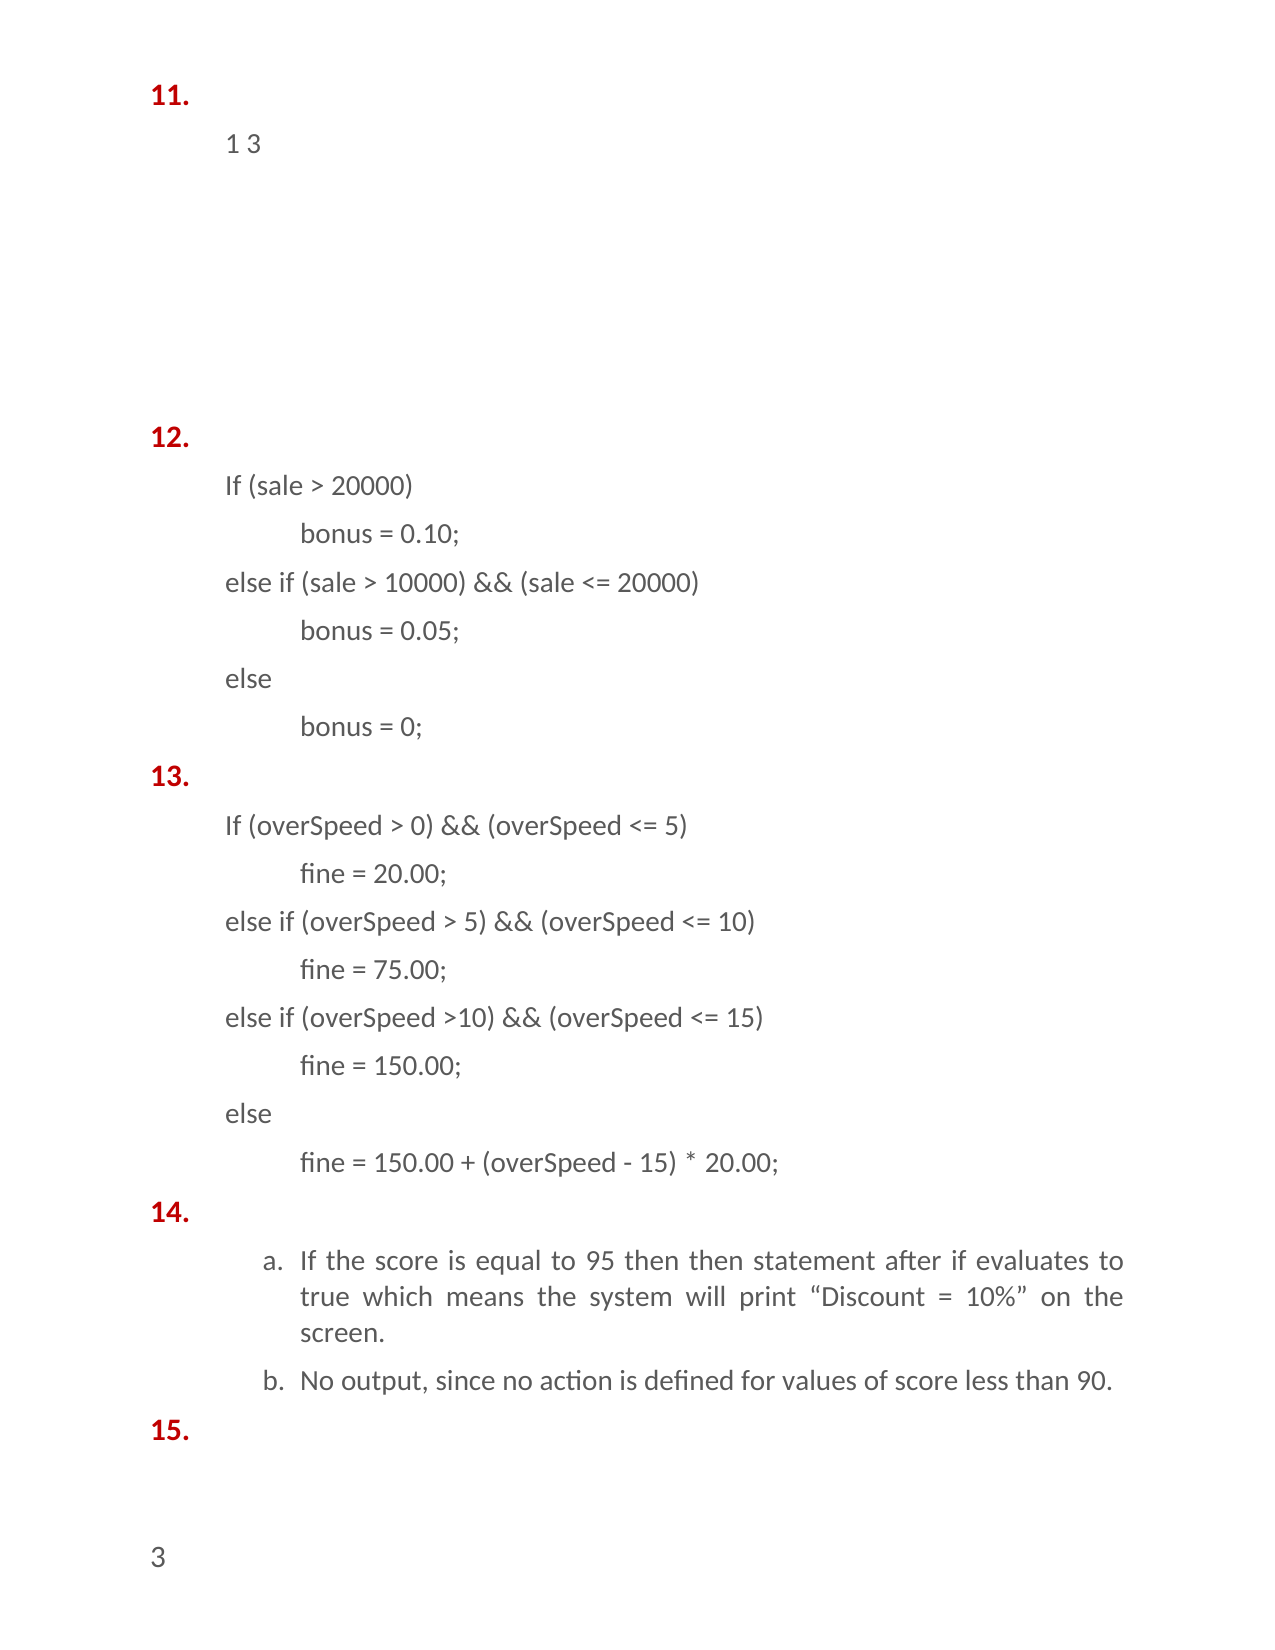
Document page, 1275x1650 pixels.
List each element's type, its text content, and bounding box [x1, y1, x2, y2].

list else [150, 660, 1125, 696]
list fine = 150.00 + (overSpeed - 15) * 20.00; [150, 1144, 1125, 1179]
list 1 3 [150, 126, 1125, 161]
list else if (sale > 10000) && (sale <= 20000) [150, 564, 1125, 599]
list bonus = 0.10; [150, 516, 1125, 551]
list 11. [150, 75, 1125, 113]
list fine = 75.00; [150, 951, 1125, 987]
list else if (overSpeed >10) && (overSpeed <= 15) [150, 999, 1125, 1035]
list bonus = 0.05; [150, 612, 1125, 647]
list 13. [150, 756, 1125, 794]
list else [150, 1096, 1125, 1131]
list fine = 150.00; [150, 1047, 1125, 1083]
list If the score is equal to 95 then then statement after if evaluates to true which means the system will print “Discount = 10%” on the screen. [262, 1242, 1125, 1349]
list 14. [150, 1192, 1125, 1230]
list If (sale > 20000) [150, 467, 1125, 503]
list If (overSpeed > 0) && (overSpeed <= 5) [150, 807, 1125, 842]
list bonus = 0; [150, 708, 1125, 744]
list else if (overSpeed > 5) && (overSpeed <= 10) [150, 903, 1125, 939]
list No output, since no action is defined for values of score less than 90. [262, 1362, 1125, 1397]
list fine = 20.00; [150, 855, 1125, 891]
list 15. [150, 1410, 1125, 1448]
list 12. [150, 417, 1125, 455]
